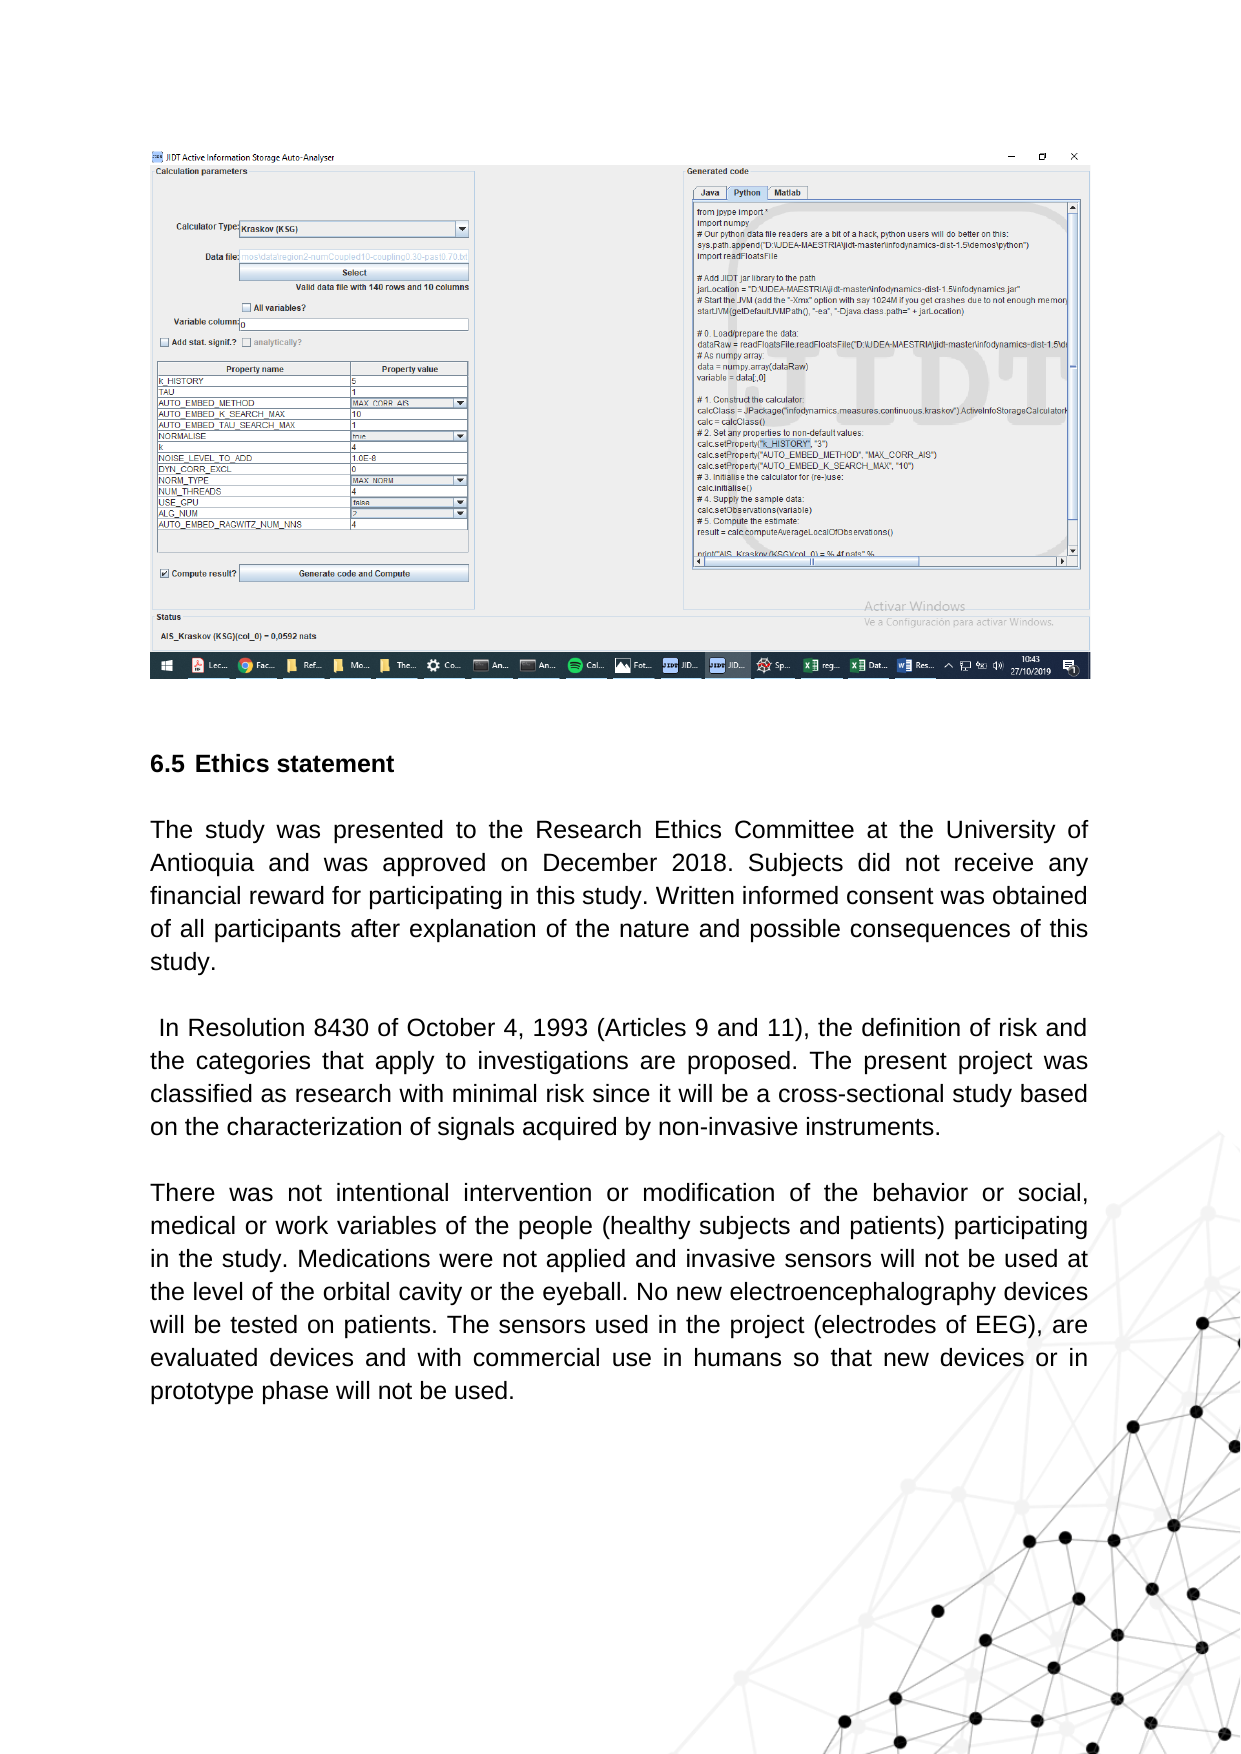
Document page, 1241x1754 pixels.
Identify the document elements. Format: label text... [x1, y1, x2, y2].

list Ethics statement [150, 749, 1090, 777]
text In Resolution 8430 of October 4, 1993 (Articles 9 and 11), the definition of risk and the categories that apply to investigations are proposed. The present project was classified as research with minimal risk since it will be a cross-sectional study based on the characterization of signals acquired by non-invasive instruments. [150, 1013, 1090, 1141]
text The study was presented to the Research Ethics Committee at the University of Antioquia and was approved on December 2018. Subjects did not receive any financial reward for participating in this study. Written informed consent was obtained of all participants after explanation of the nature and possible consequences of this study. [150, 815, 1090, 976]
text There was not intentional intervention or modification of the behavior or social, medical or work variables of the people (healthy subjects and patients) participating in the study. Medications were not applied and invasive sensors will not be used at the level of the orbital cavity or the eyeball. No new electroencephalography devices will be tested on patients. The sensors used in the project (electrodes of EEG), are evaluated devices and with commercial use in humans so that new devices or in prototype phase will not be used. [150, 1178, 1090, 1405]
picture [630, 1104, 1241, 1754]
picture [150, 150, 1091, 679]
